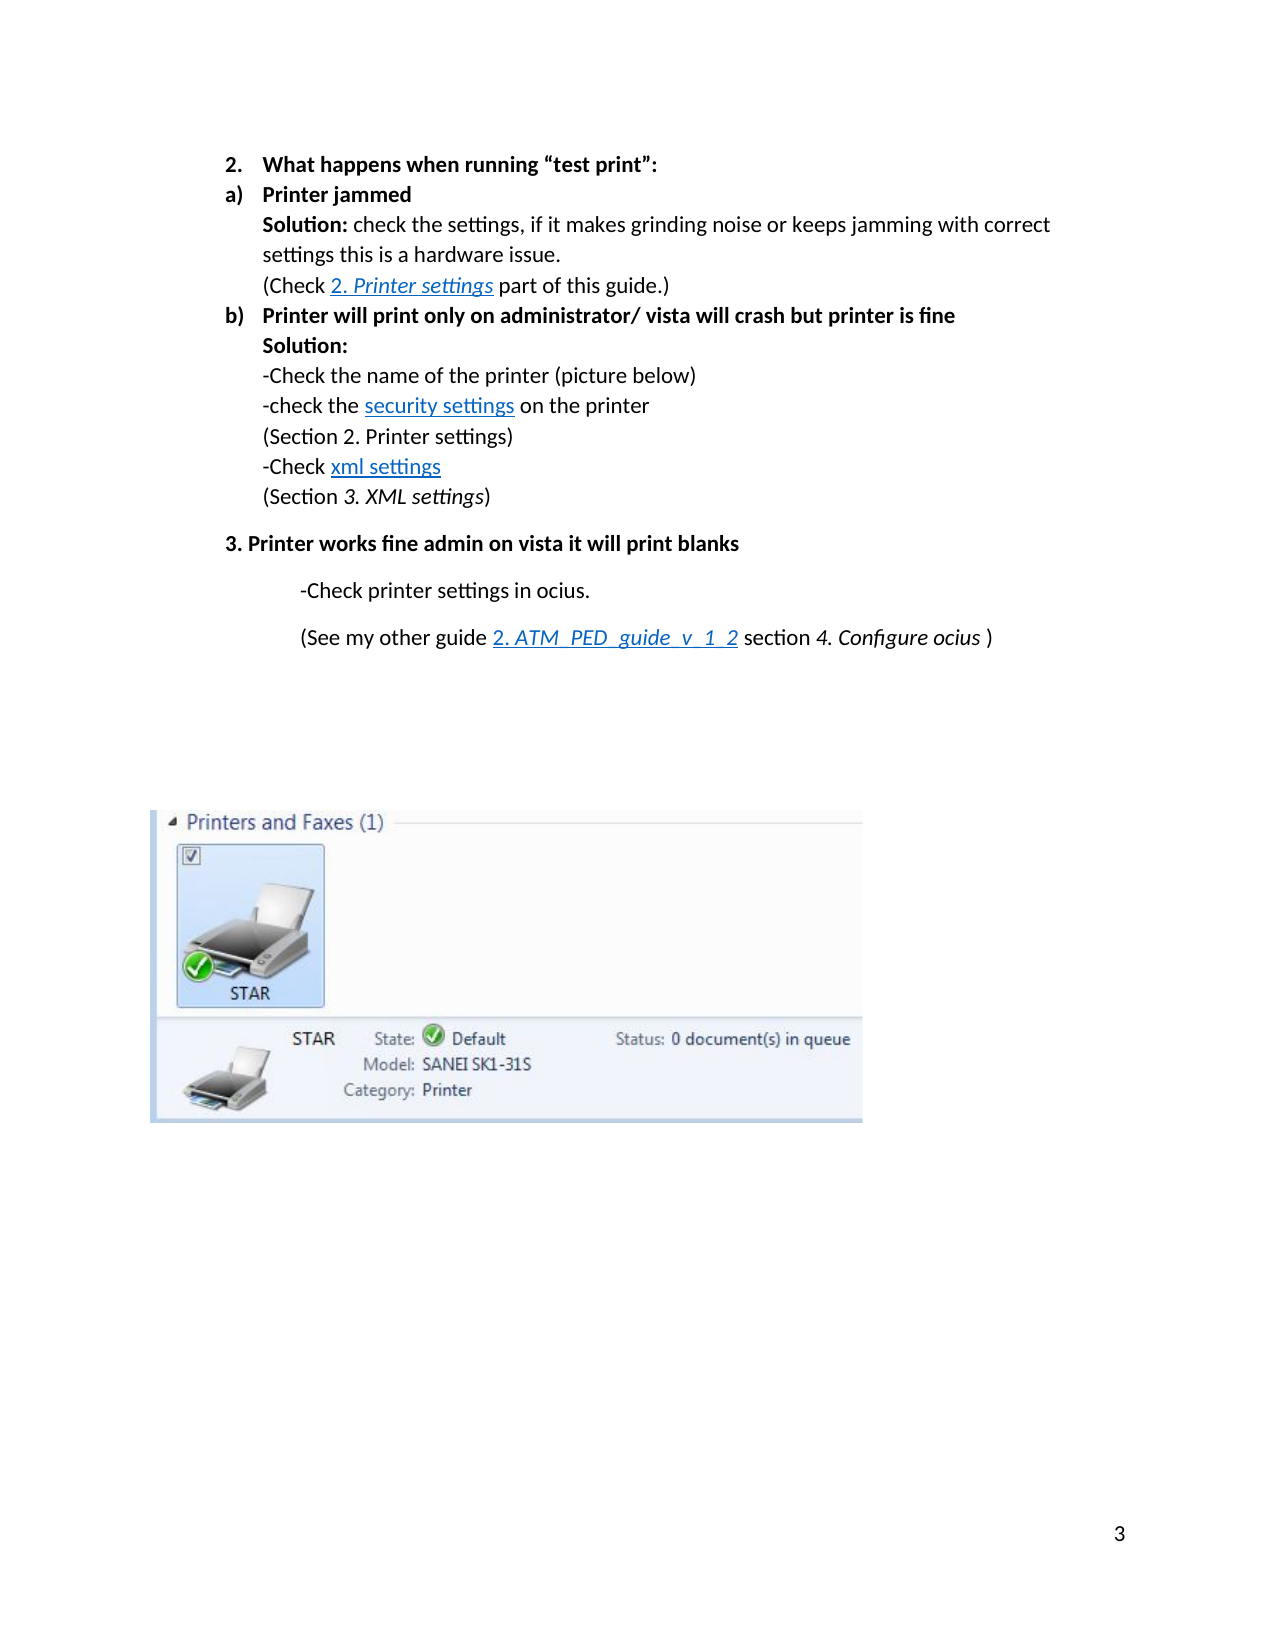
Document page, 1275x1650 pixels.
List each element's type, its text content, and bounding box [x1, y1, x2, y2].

list (Check 2. Printer settings part of this guide.) [262, 271, 1125, 299]
list (Section 3. XML settings) [262, 482, 1125, 510]
picture [150, 810, 863, 1123]
list What happens when running “test print”: [225, 150, 1125, 178]
list -Check xml settings [262, 452, 1125, 480]
text -Check printer settings in ocius. [150, 576, 1125, 604]
list Printer jammed [225, 180, 1125, 208]
text 3. Printer works fine admin on vista it will print blanks [150, 529, 1125, 557]
list (Section 2. Printer settings) [262, 422, 1125, 450]
list Solution: check the settings, if it makes grinding noise or keeps jamming with correct settings this is a hardware issue. [262, 210, 1125, 269]
list Printer will print only on administrator/ vista will crash but printer is fine [225, 301, 1125, 329]
list Solution: [262, 331, 1125, 359]
list -Check the name of the printer (picture below) [262, 361, 1125, 389]
list -check the security settings on the printer [262, 392, 1125, 420]
text (See my other guide 2. ATM_PED_guide_v_1_2 section 4. Configure ocius ) [225, 623, 1125, 651]
